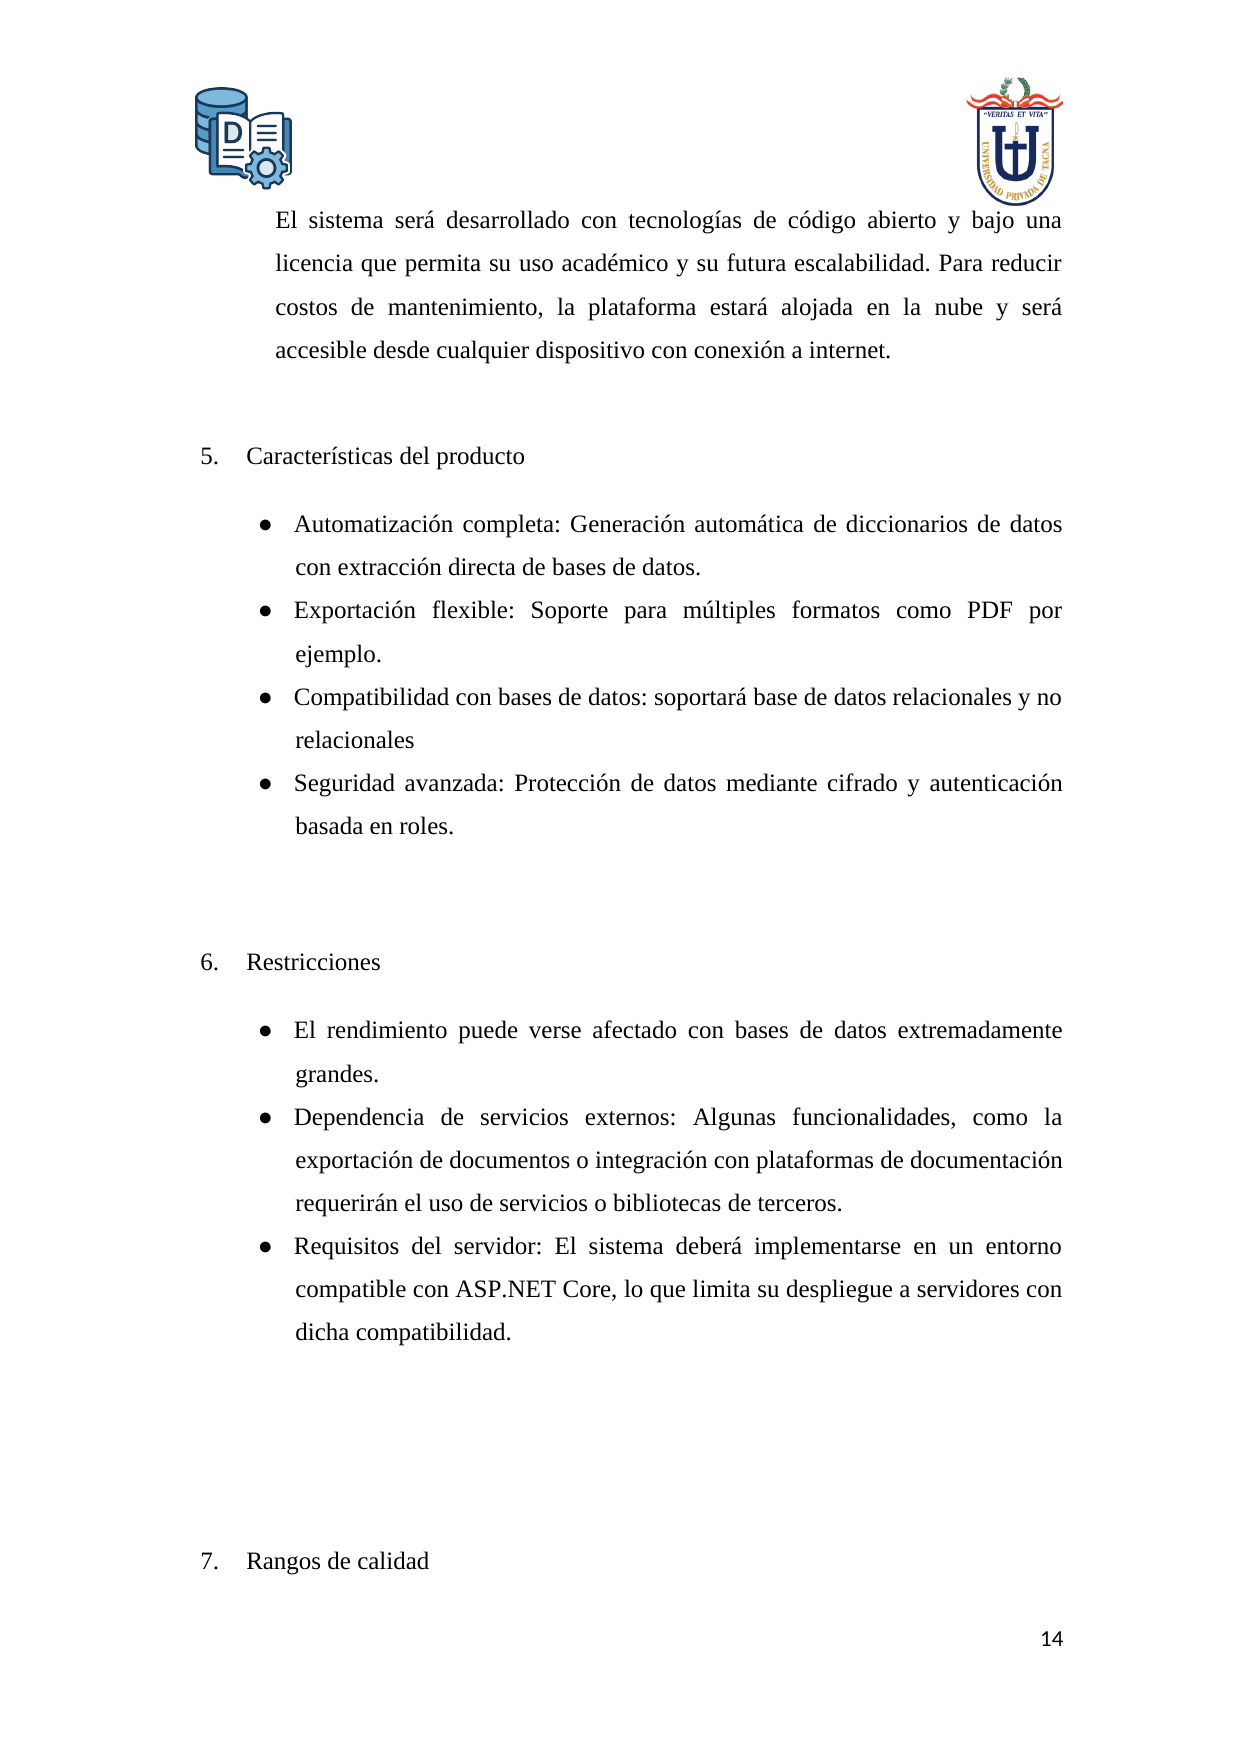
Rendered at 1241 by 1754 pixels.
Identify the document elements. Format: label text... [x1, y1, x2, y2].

list Automatización completa: Generación automática de diccionarios de datos con extracción directa de bases de datos. [258, 509, 1063, 581]
text 7. Rangos de calidad [200, 1546, 1063, 1575]
list Requisitos del servidor: El sistema deberá implementarse en un entorno compatible con ASP.NET Core, lo que limita su despliegue a servidores con dicha compatibilidad. [258, 1231, 1063, 1346]
text 5. Características del producto [200, 441, 1063, 470]
list Exportación flexible: Soporte para múltiples formatos como PDF por ejemplo. [258, 596, 1063, 667]
picture [966, 76, 1063, 206]
list El rendimiento puede verse afectado con bases de datos extremadamente grandes. [258, 1016, 1063, 1087]
text 6. Restricciones [200, 947, 1063, 976]
text El sistema será desarrollado con tecnologías de código abierto y bajo una licencia que permita su uso académico y su futura escalabilidad. Para reducir costos de mantenimiento, la plataforma estará alojada en la nube y será accesible desde cualquier dispositivo con conexión a internet. [275, 205, 1063, 363]
list Dependencia de servicios externos: Algunas funcionalidades, como la exportación de documentos o integración con plataformas de documentación requerirán el uso de servicios o bibliotecas de terceros. [258, 1102, 1063, 1217]
list Seguridad avanzada: Protección de datos mediante cifrado y autenticación basada en roles. [258, 768, 1063, 840]
list Compatibilidad con bases de datos: soportará base de datos relacionales y no relacionales [258, 682, 1063, 754]
picture [177, 73, 309, 206]
